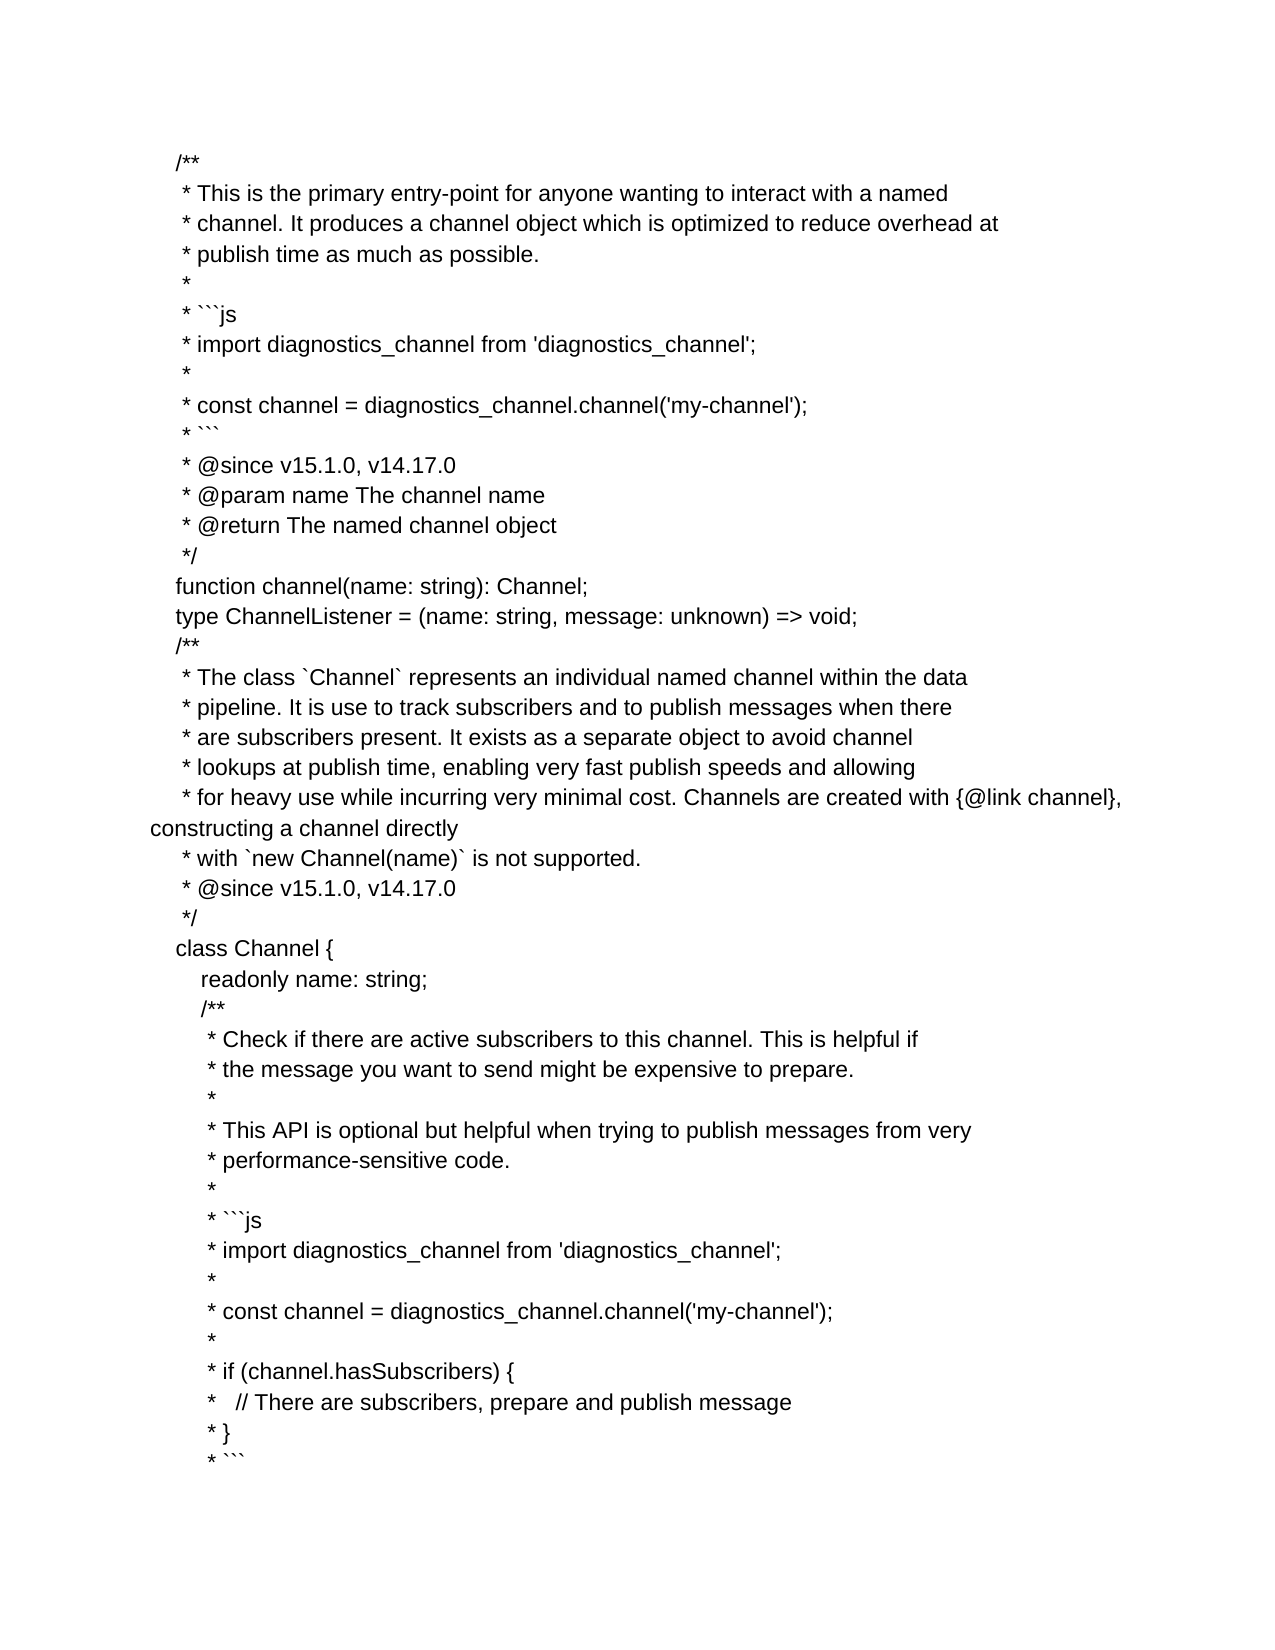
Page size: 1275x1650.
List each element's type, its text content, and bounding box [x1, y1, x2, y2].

text /** [150, 150, 1125, 176]
text * import diagnostics_channel from 'diagnostics_channel'; [150, 331, 1125, 358]
text * Check if there are active subscribers to this channel. This is helpful if [150, 1026, 1125, 1052]
text * ``` [150, 422, 1125, 448]
text * lookups at publish time, enabling very fast publish speeds and allowing [150, 754, 1125, 781]
text * if (channel.hasSubscribers) { [150, 1358, 1125, 1385]
text * publish time as much as possible. [150, 241, 1125, 267]
text * ```js [150, 1207, 1125, 1234]
text * are subscribers present. It exists as a separate object to avoid channel [150, 724, 1125, 750]
text * The class `Channel` represents an individual named channel within the data [150, 663, 1125, 690]
text * [150, 1086, 1125, 1113]
text * pipeline. It is use to track subscribers and to publish messages when there [150, 694, 1125, 720]
text /** [150, 996, 1125, 1022]
text * performance-sensitive code. [150, 1147, 1125, 1173]
text */ [150, 905, 1125, 932]
text * // There are subscribers, prepare and publish message [150, 1388, 1125, 1415]
text class Channel { [150, 935, 1125, 962]
text * @return The named channel object [150, 512, 1125, 539]
text * the message you want to send might be expensive to prepare. [150, 1056, 1125, 1083]
text * ```js [150, 301, 1125, 327]
text * [150, 271, 1125, 297]
text * } [150, 1419, 1125, 1445]
text * [150, 361, 1125, 388]
text * @since v15.1.0, v14.17.0 [150, 452, 1125, 478]
text * const channel = diagnostics_channel.channel('my-channel'); [150, 1298, 1125, 1324]
text * const channel = diagnostics_channel.channel('my-channel'); [150, 392, 1125, 418]
text * @param name The channel name [150, 482, 1125, 509]
text * @since v15.1.0, v14.17.0 [150, 875, 1125, 901]
text * [150, 1328, 1125, 1354]
text type ChannelListener = (name: string, message: unknown) => void; [150, 603, 1125, 629]
text * This API is optional but helpful when trying to publish messages from very [150, 1117, 1125, 1143]
text readonly name: string; [150, 966, 1125, 992]
text * This is the primary entry-point for anyone wanting to interact with a named [150, 180, 1125, 207]
text * [150, 1268, 1125, 1294]
text * channel. It produces a channel object which is optimized to reduce overhead at [150, 210, 1125, 237]
text * import diagnostics_channel from 'diagnostics_channel'; [150, 1237, 1125, 1264]
text /** [150, 633, 1125, 660]
text */ [150, 543, 1125, 569]
text * ``` [150, 1449, 1125, 1475]
text * with `new Channel(name)` is not supported. [150, 845, 1125, 871]
text * [150, 1177, 1125, 1203]
text * for heavy use while incurring very minimal cost. Channels are created with {@link channel}, constructing a channel directly [150, 784, 1125, 841]
text function channel(name: string): Channel; [150, 573, 1125, 599]
